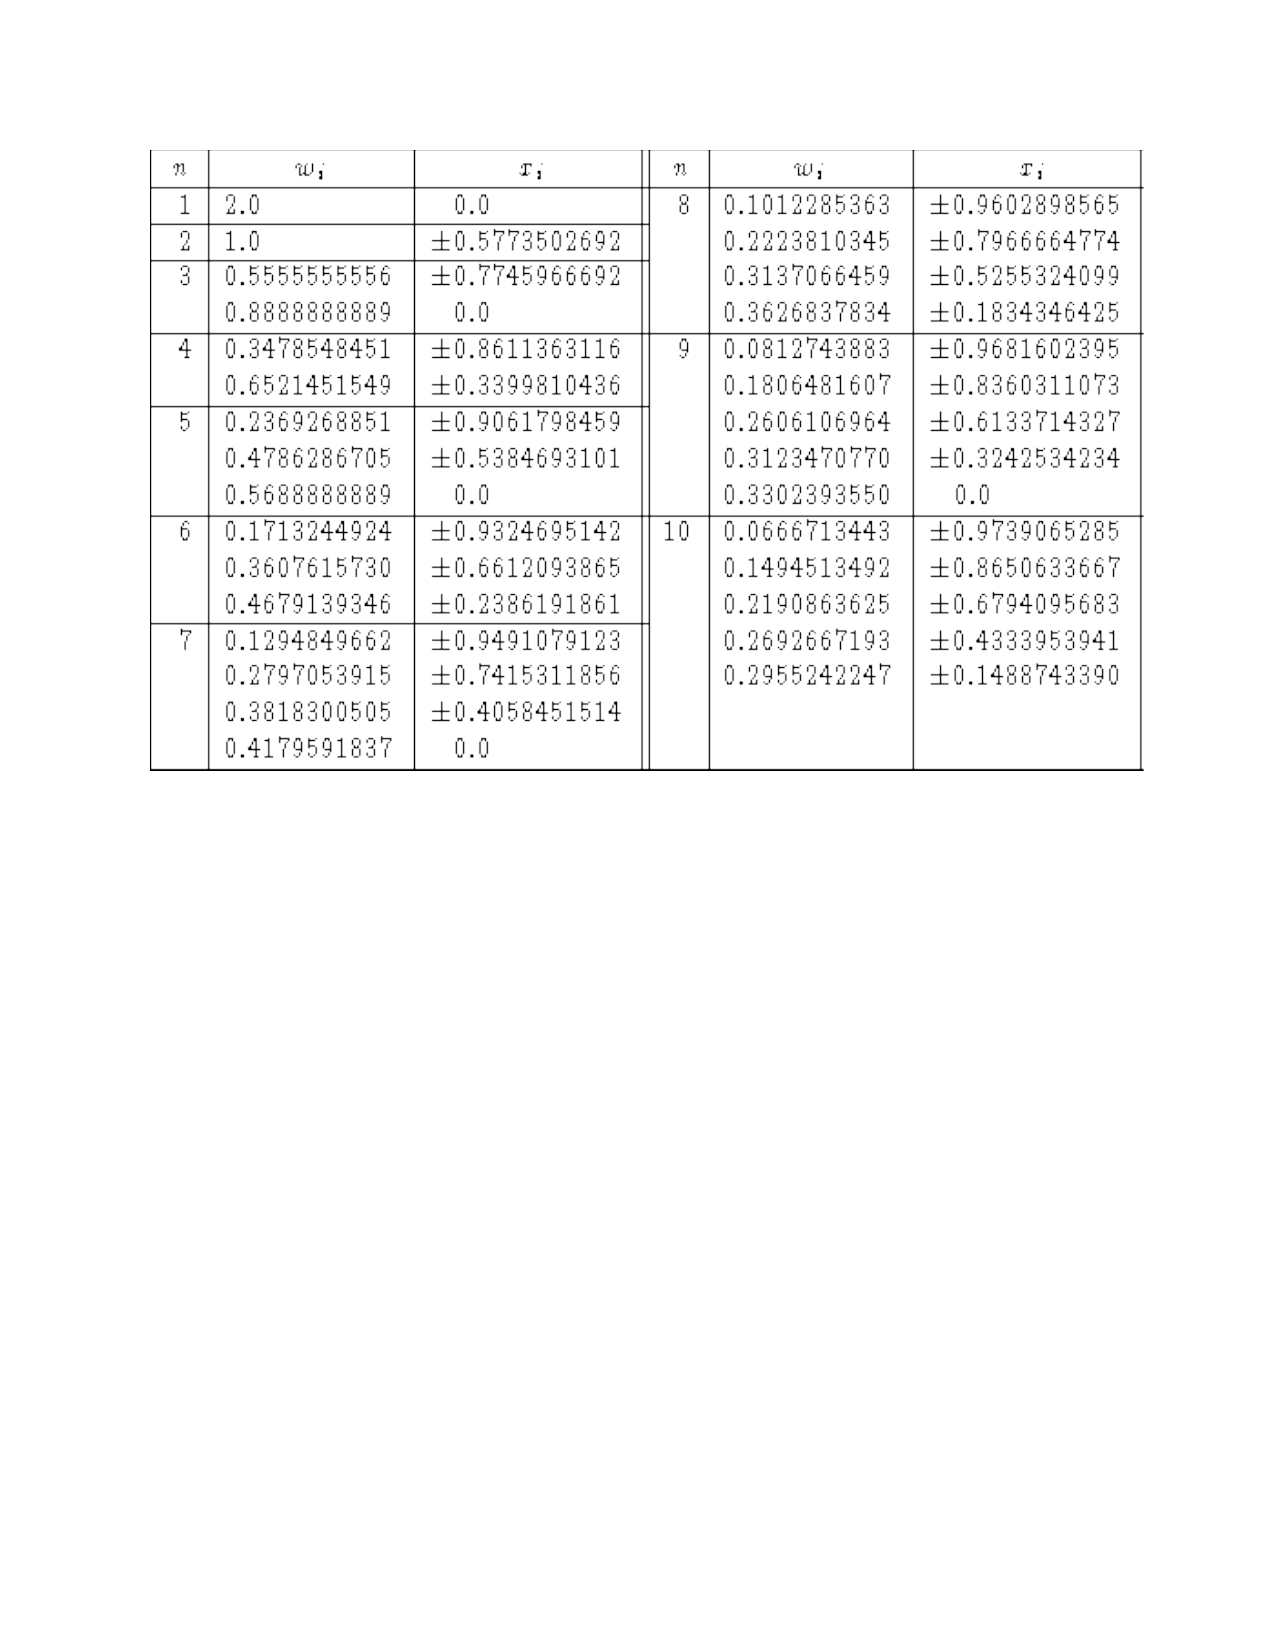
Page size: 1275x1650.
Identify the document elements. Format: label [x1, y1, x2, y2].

picture [150, 150, 1144, 771]
